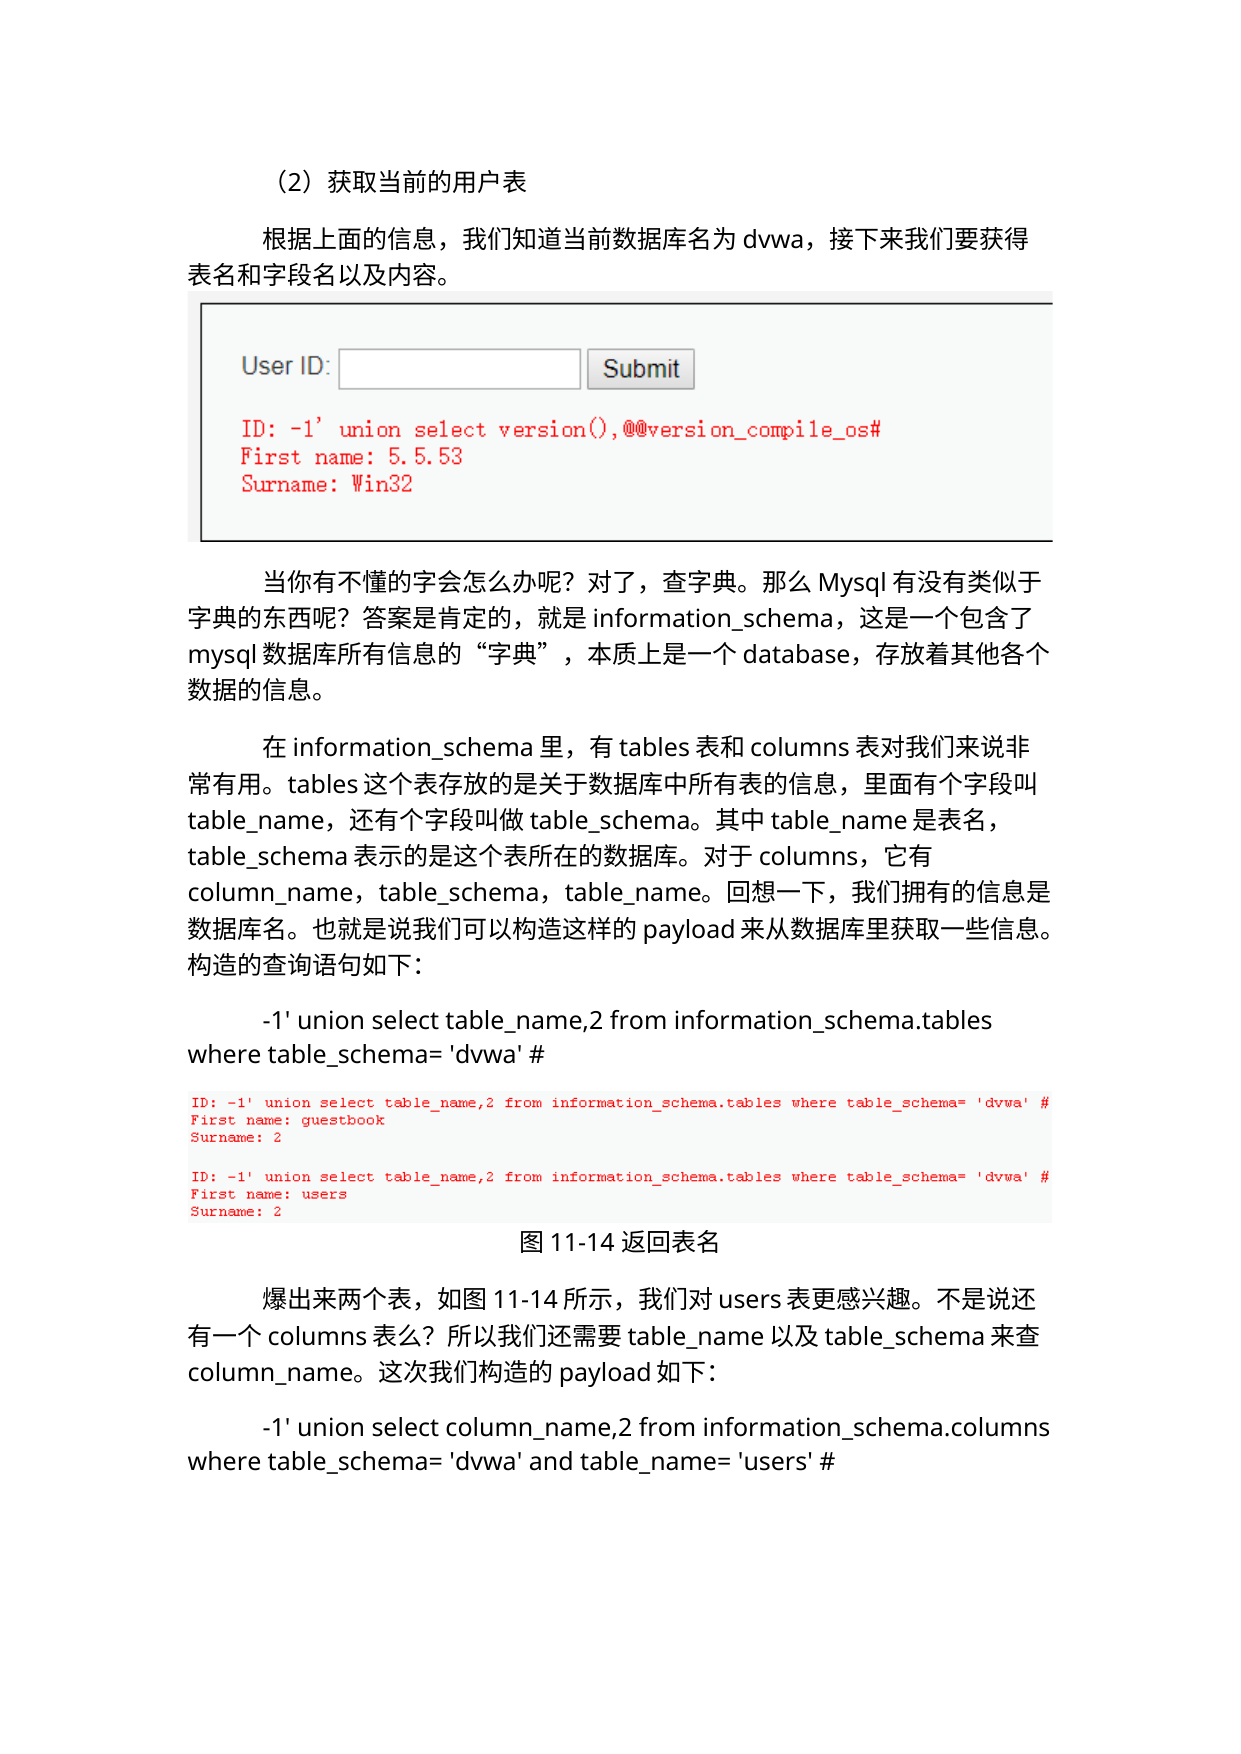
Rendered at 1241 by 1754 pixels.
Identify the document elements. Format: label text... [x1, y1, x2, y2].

text -1' union select column_name,2 from information_schema.columns where table_schema= 'dvwa' and table_name= 'users' # [187, 1409, 1053, 1477]
text （2）获取当前的用户表 [187, 162, 1053, 198]
picture [187, 291, 1053, 542]
text -1' union select table_name,2 from information_schema.tables where table_schema= 'dvwa' # [187, 1002, 1053, 1071]
text 根据上面的信息，我们知道当前数据库名为dvwa，接下来我们要获得表名和字段名以及内容。 [187, 219, 1053, 291]
picture [188, 1091, 1053, 1223]
text 在information_schema里，有tables表和columns表对我们来说非常有用。tables这个表存放的是关于数据库中所有表的信息，里面有个字段叫table_name，还有个字段叫做table_schema。其中table_name是表名，table_schema表示的是这个表所在的数据库。对于columns，它有column_name，table_schema，table_name。回想一下，我们拥有的信息是数据库名。也就是说我们可以构造这样的payload来从数据库里获取一些信息。构造的查询语句如下： [187, 728, 1053, 982]
text 当你有不懂的字会怎么办呢？对了，查字典。那么Mysql有没有类似于字典的东西呢？答案是肯定的，就是information_schema，这是一个包含了mysql数据库所有信息的“字典”，本质上是一个database，存放着其他各个数据的信息。 [187, 562, 1053, 707]
text 爆出来两个表，如图11-14所示，我们对users表更感兴趣。不是说还有一个columns表么？所以我们还需要table_name以及table_schema来查column_name。这次我们构造的payload如下： [187, 1280, 1053, 1388]
